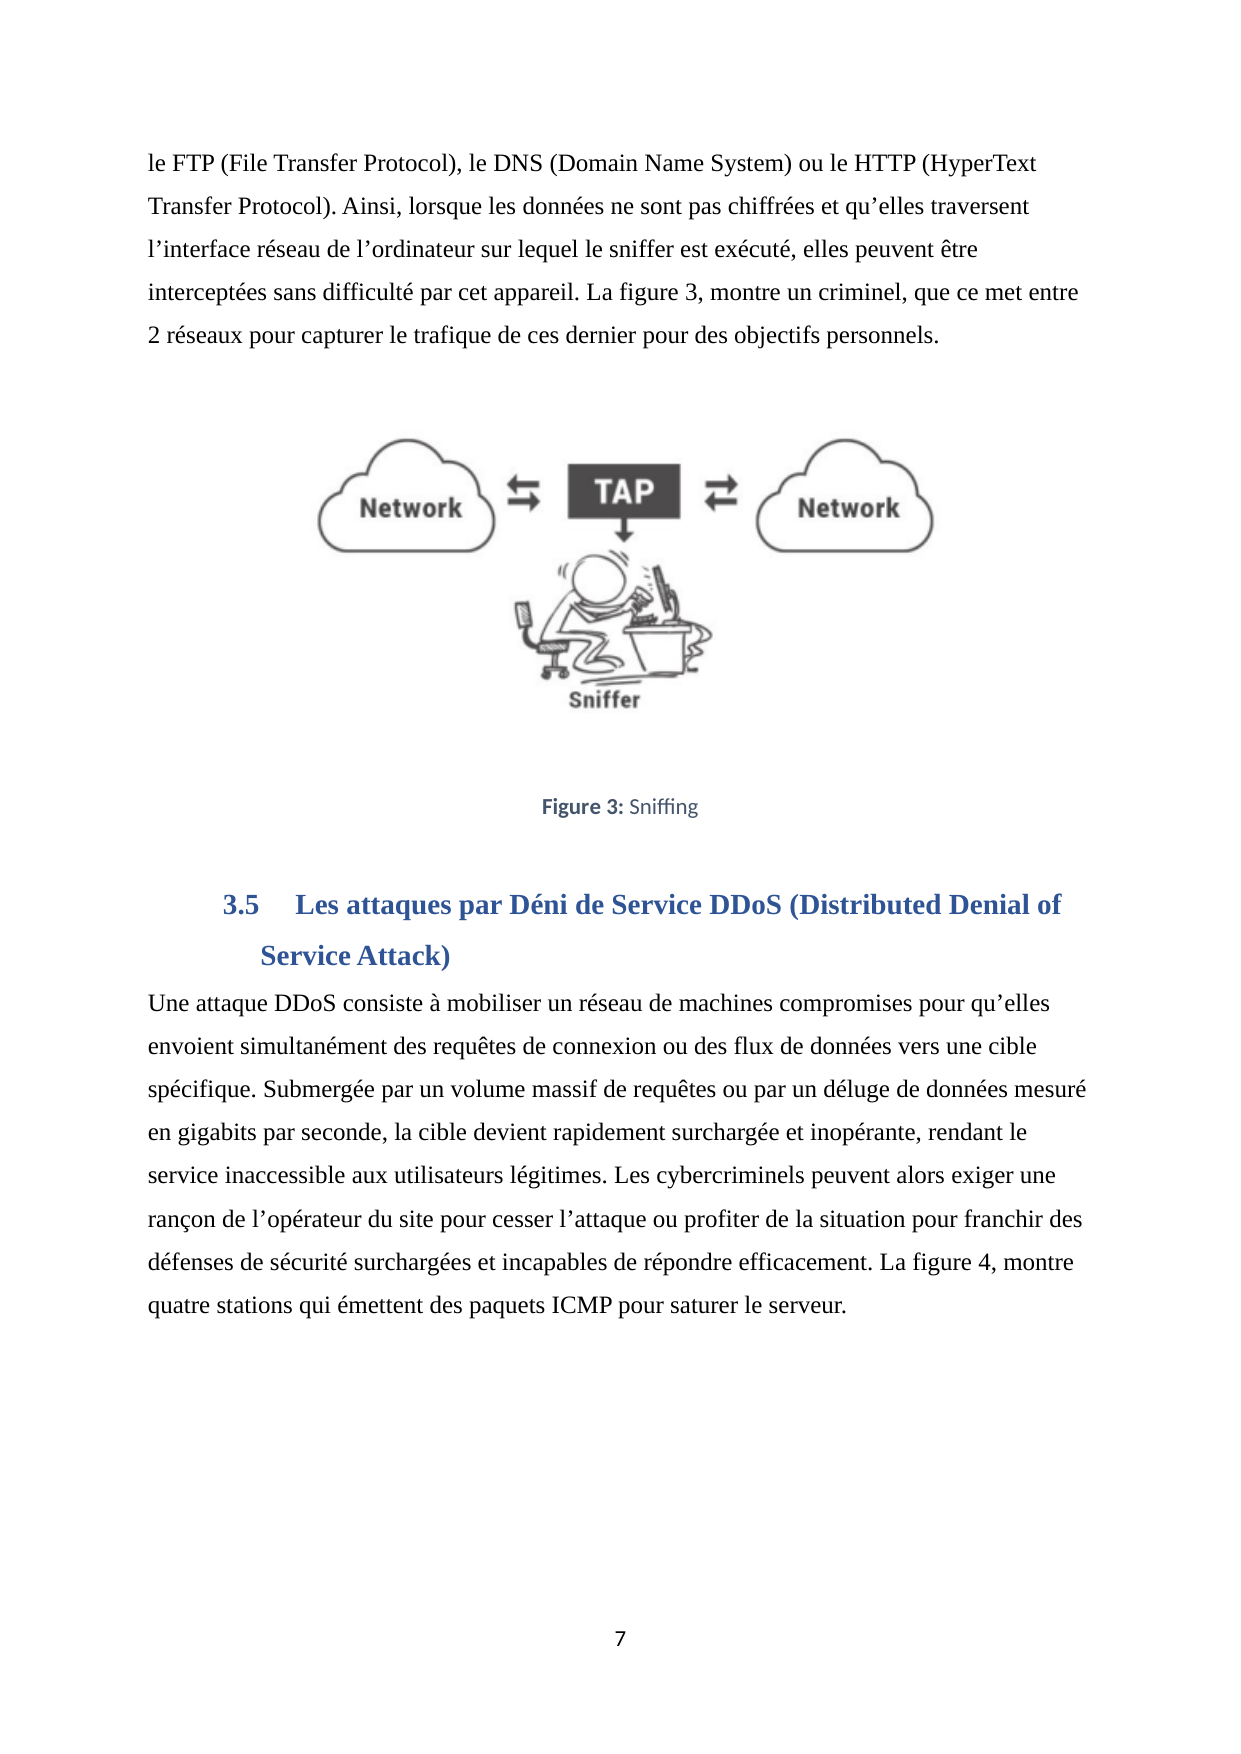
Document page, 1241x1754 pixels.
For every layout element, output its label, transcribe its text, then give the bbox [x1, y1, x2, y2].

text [148, 148, 1093, 349]
text Figure 3: Sniffing [148, 792, 1093, 820]
subtitle Les attaques par Déni de Service DDoS (Distributed Denial of Service Attack) [223, 887, 1093, 971]
text Une attaque DDoS consiste à mobiliser un réseau de machines compromises pour qu’elles envoient simultanément des requêtes de connexion ou des flux de données vers une cible spécifique. Submergée par un volume massif de requêtes ou par un déluge de données mesuré en gigabits par seconde, la cible devient rapidement surchargée et inopérante, rendant le service inaccessible aux utilisateurs légitimes. Les cybercriminels peuvent alors exiger une rançon de l’opérateur du site pour cesser l’attaque ou profiter de la situation pour franchir des défenses de sécurité surchargées et incapables de répondre efficacement. La figure 4, montre quatre stations qui émettent des paquets ICMP pour saturer le serveur. [148, 988, 1093, 1319]
picture [227, 380, 1014, 762]
